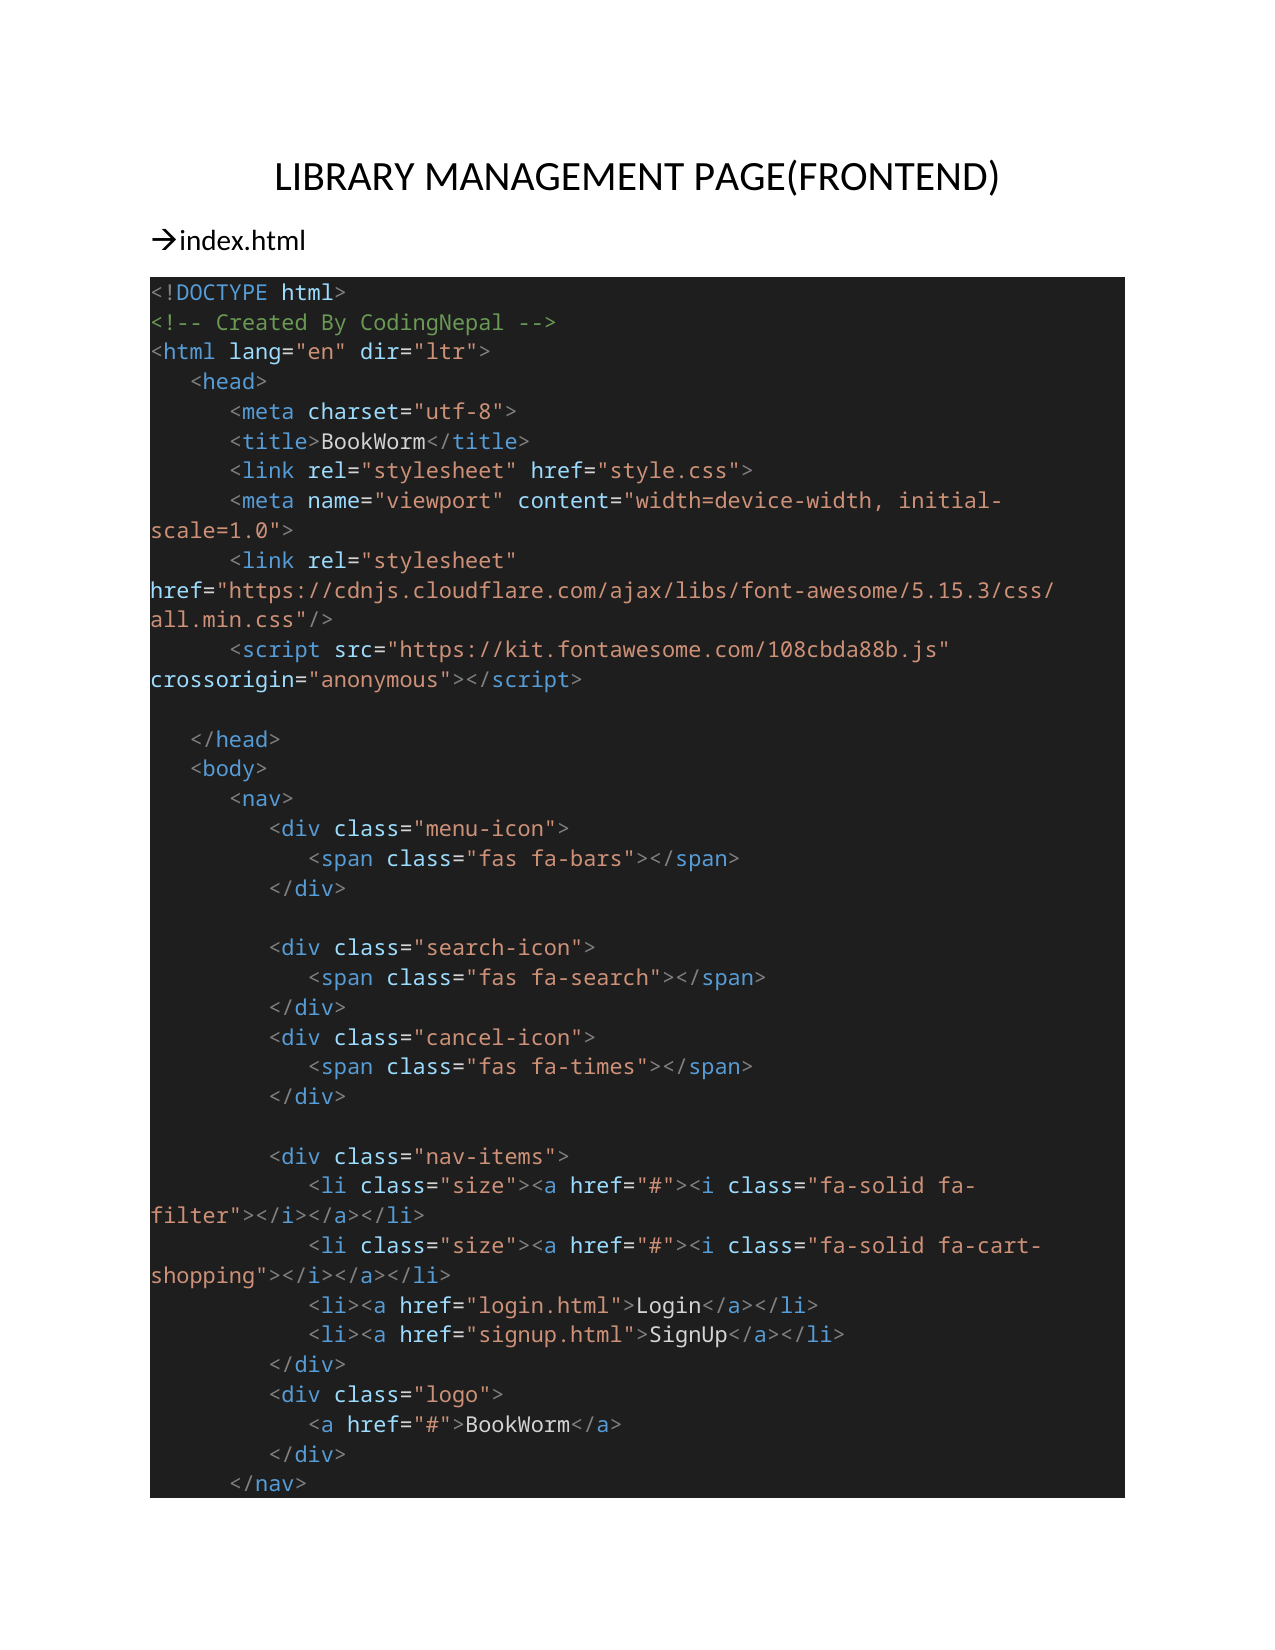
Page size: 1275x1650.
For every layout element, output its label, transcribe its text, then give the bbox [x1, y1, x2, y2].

text index.html [150, 222, 1125, 257]
text <html lang="en" dir="ltr"> [150, 336, 1125, 366]
text </div> [150, 1438, 1125, 1468]
text <div class="menu-icon"> [150, 813, 1125, 843]
text <a href="#">BookWorm</a> [150, 1409, 1125, 1438]
text <span class="fas fa-bars"></span> [150, 843, 1125, 872]
text <link rel="stylesheet" href="https://cdnjs.cloudflare.com/ajax/libs/font-awesome/5.15.3/css/all.min.css"/> [150, 545, 1125, 634]
text <meta name="viewport" content="width=device-width, initial-scale=1.0"> [150, 485, 1125, 545]
text <div class="logo"> [150, 1379, 1125, 1409]
text LIBRARY MANAGEMENT PAGE(FRONTEND) [150, 150, 1125, 201]
text </div> [150, 872, 1125, 902]
text <script src="https://kit.fontawesome.com/108cbda88b.js" crossorigin="anonymous"></script> [150, 634, 1125, 694]
text <title>BookWorm</title> [150, 426, 1125, 455]
text <head> [150, 366, 1125, 396]
text <!-- Created By CodingNepal --> [150, 306, 1125, 336]
text <li class="size"><a href="#"><i class="fa-solid fa-filter"></i></a></li> [150, 1170, 1125, 1230]
text <body> [150, 753, 1125, 783]
text <span class="fas fa-times"></span> [150, 1051, 1125, 1081]
text </div> [150, 1349, 1125, 1379]
text <!DOCTYPE html> [150, 277, 1125, 306]
text </div> [150, 1081, 1125, 1111]
text <meta charset="utf-8"> [150, 396, 1125, 426]
text <div class="search-icon"> [150, 932, 1125, 962]
text <link rel="stylesheet" href="style.css"> [150, 455, 1125, 485]
text <div class="nav-items"> [150, 1141, 1125, 1170]
text <li><a href="login.html">Login</a></li> [150, 1289, 1125, 1319]
text </head> [150, 723, 1125, 753]
text <div class="cancel-icon"> [150, 1021, 1125, 1051]
text <li><a href="signup.html">SignUp</a></li> [150, 1319, 1125, 1349]
text <nav> [150, 783, 1125, 813]
text <li class="size"><a href="#"><i class="fa-solid fa-cart-shopping"></i></a></li> [150, 1230, 1125, 1289]
text </div> [150, 992, 1125, 1021]
text </nav> [150, 1468, 1125, 1498]
text <span class="fas fa-search"></span> [150, 962, 1125, 992]
